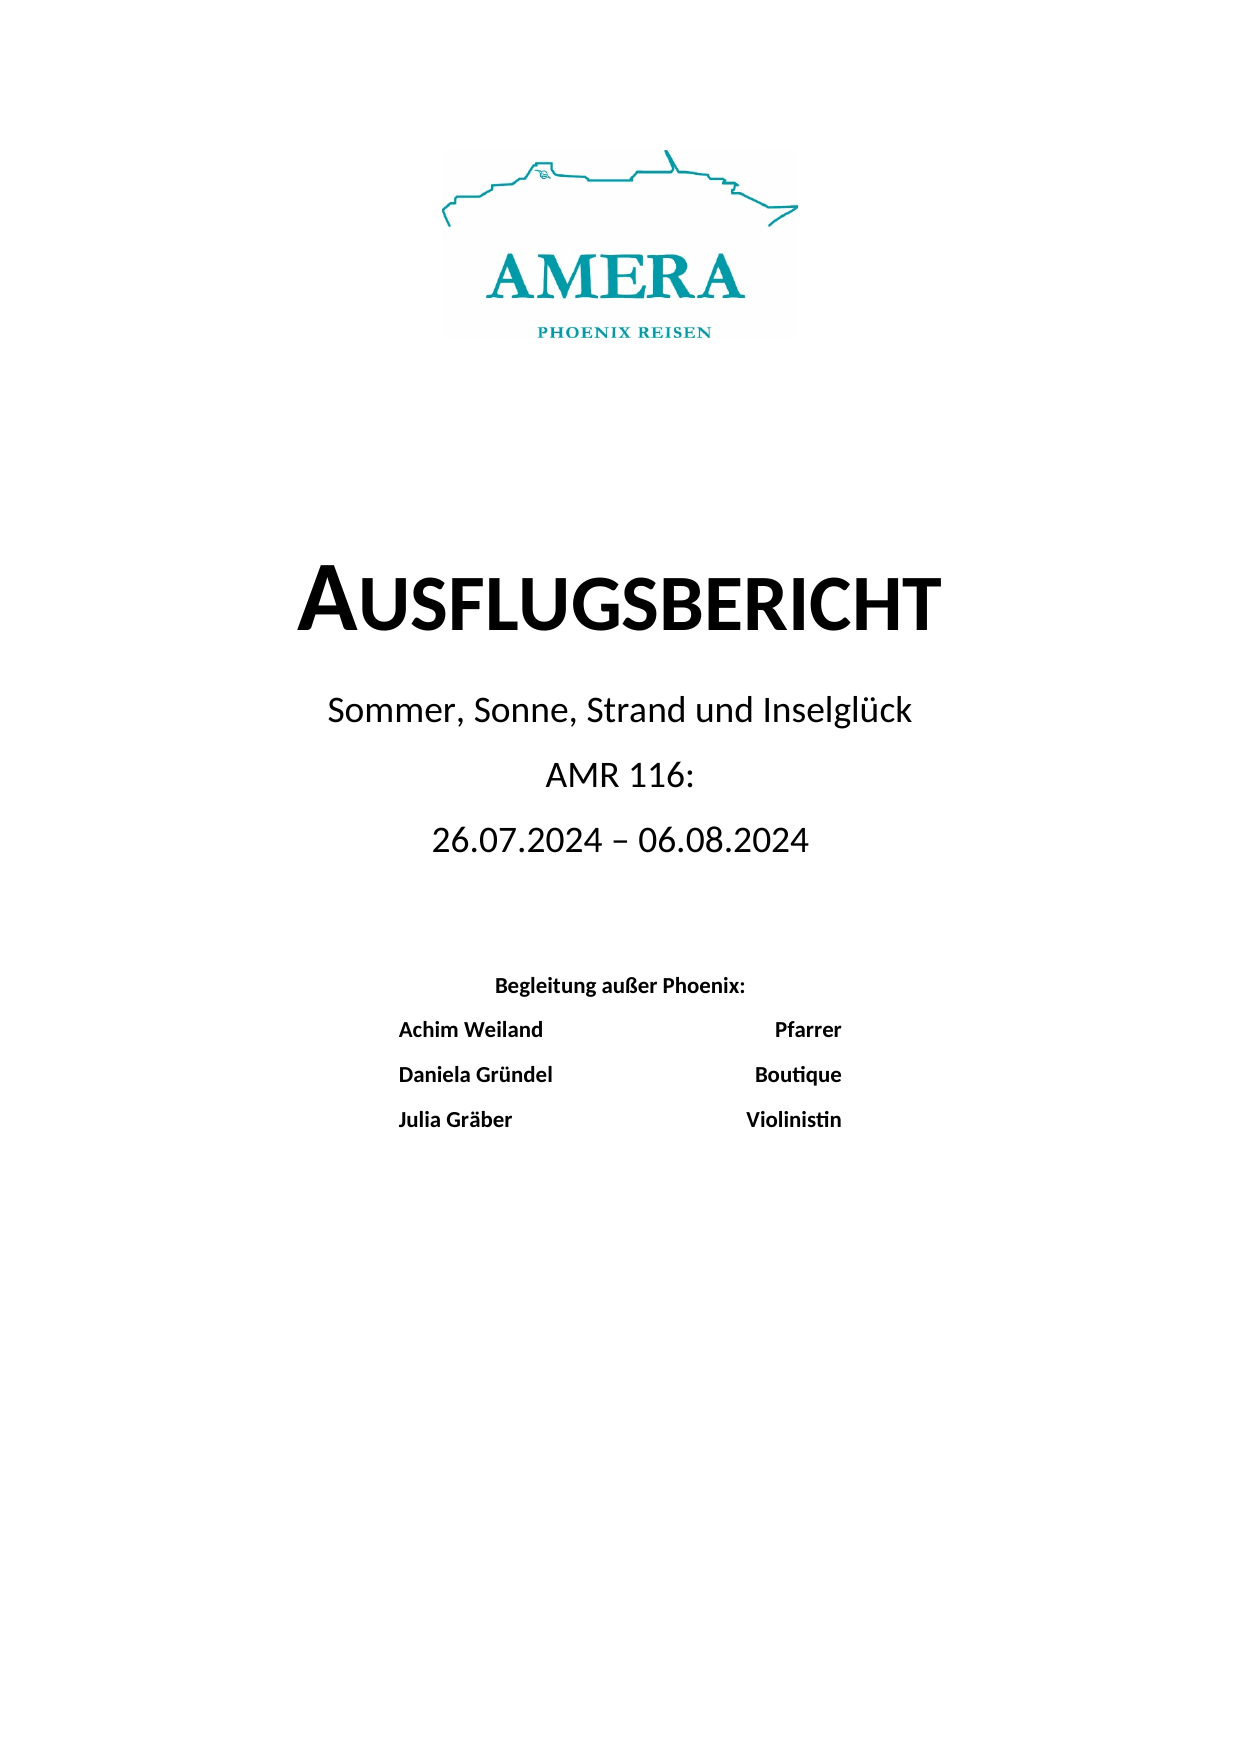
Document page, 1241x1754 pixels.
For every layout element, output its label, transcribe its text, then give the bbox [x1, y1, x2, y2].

text Begleitung außer Phoenix: [150, 971, 1090, 999]
text Ausflugsbericht [150, 533, 1090, 655]
text Sommer, Sonne, Strand und Inselglück [150, 686, 1090, 732]
text 26.07.2024 – 06.08.2024 [150, 816, 1090, 862]
text Achim Weiland Pfarrer [150, 1015, 1090, 1043]
text AMR 116: [150, 751, 1090, 797]
picture [442, 150, 799, 338]
text Daniela Gründel Boutique [150, 1060, 1090, 1088]
text Julia Gräber Violinistin [150, 1105, 1090, 1133]
